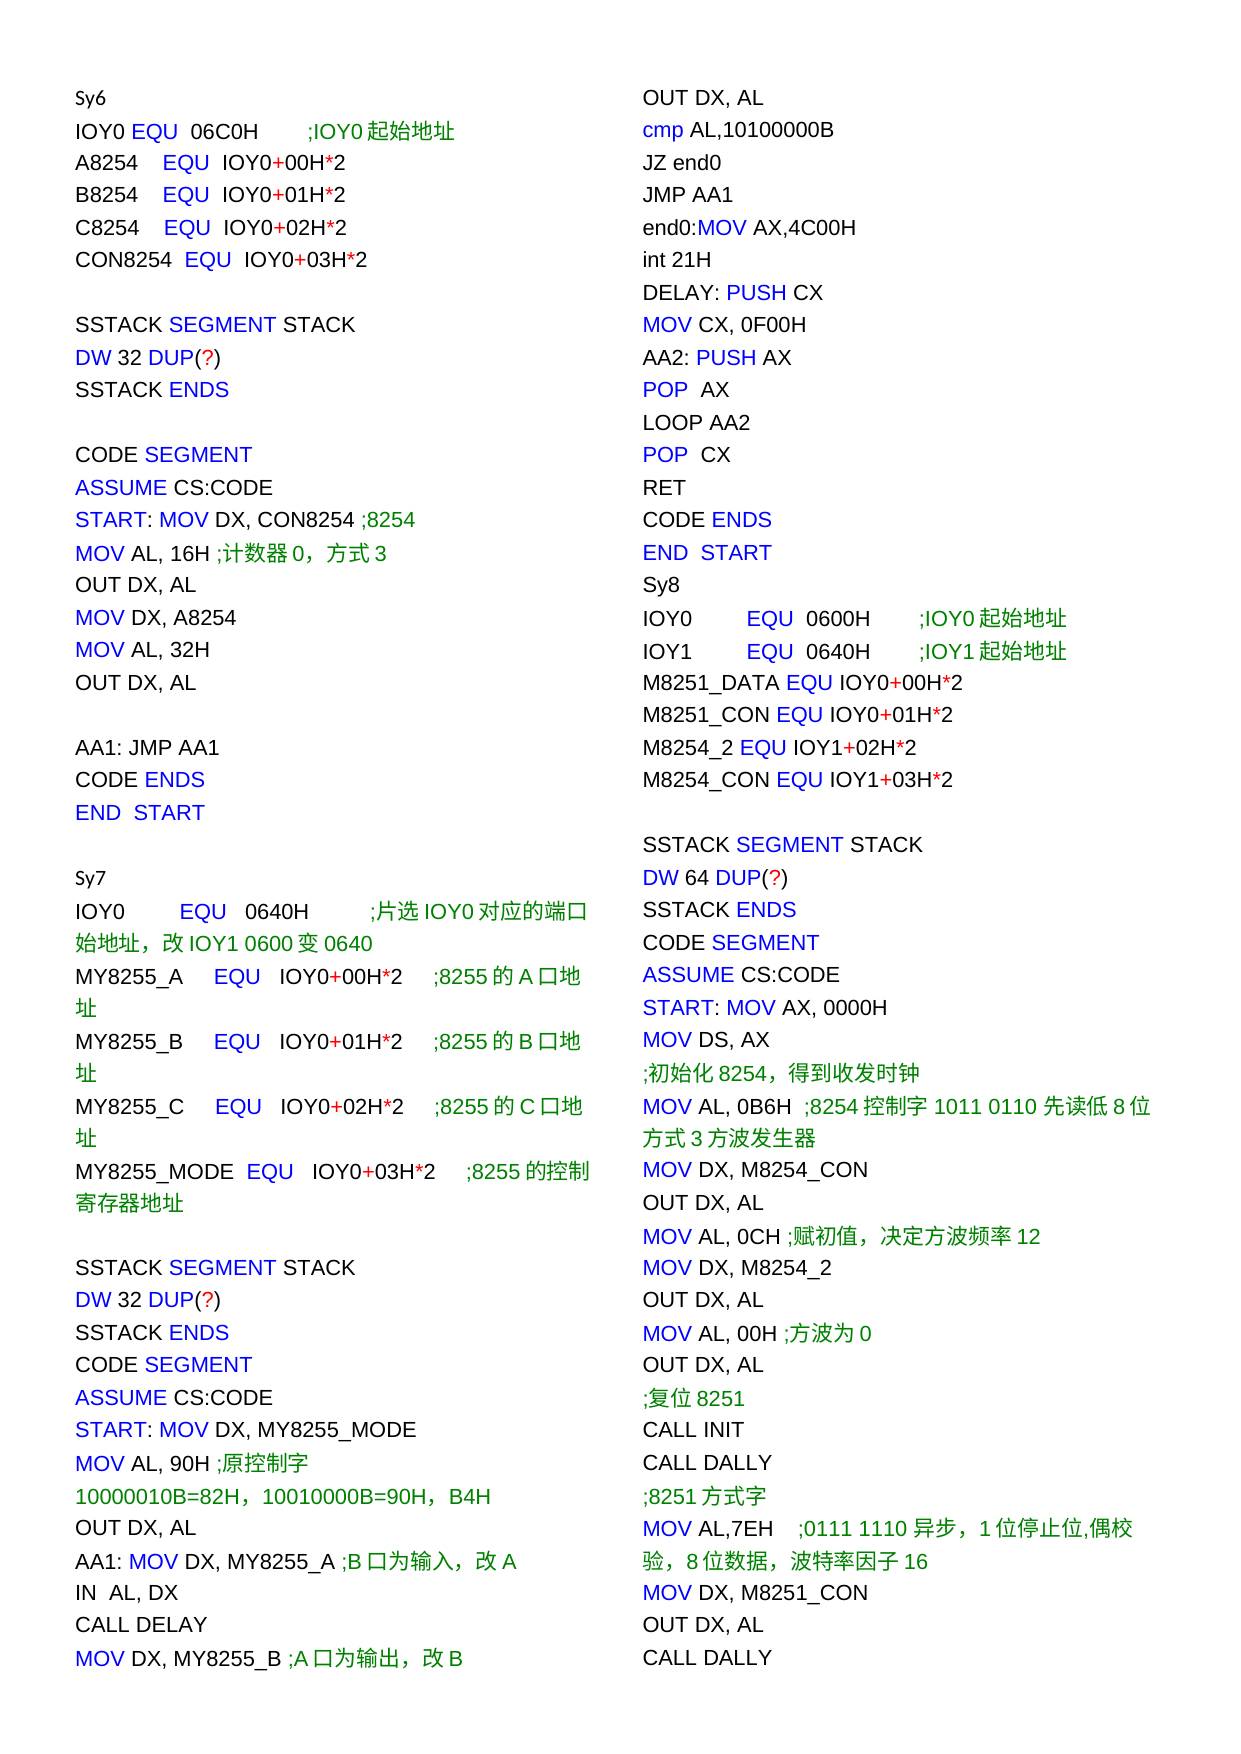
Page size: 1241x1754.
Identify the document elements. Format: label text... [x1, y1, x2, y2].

text LOOP AA2 [642, 406, 1165, 438]
text M8251_DATA EQU IOY0+00H*2 [642, 666, 1165, 698]
text int 21H [642, 243, 1165, 276]
text MOV DX, A8254 [75, 601, 598, 633]
text MOV AL, 16H ;计数器0，方式3 [75, 536, 598, 568]
text POP AX [642, 373, 1165, 406]
text MOV AL, 0CH ;赋初值，决定方波频率 12 [642, 1218, 1165, 1251]
text RET [642, 471, 1165, 503]
text MOV DX, MY8255_B ;A口为输出，改B [75, 1641, 598, 1673]
text OUT DX, AL [75, 666, 598, 698]
text MY8255_B EQU IOY0+01H*2 ;8255的B口地址 [75, 1023, 598, 1088]
text JMP AA1 [642, 178, 1165, 211]
text ASSUME CS:CODE [75, 471, 598, 503]
text end0:MOV AX,4C00H [642, 211, 1165, 243]
text Sy6 [75, 81, 598, 113]
text MOV AL, 32H [75, 633, 598, 666]
text MY8255_A EQU IOY0+00H*2 ;8255的A口地址 [75, 958, 598, 1023]
text POP CX [642, 438, 1165, 471]
text CODE SEGMENT [75, 1348, 598, 1381]
text IOY0 EQU 0640H ;片选IOY0对应的端口始地址，改IOY1 0600变0640 [75, 893, 598, 958]
text OUT DX, AL [642, 1283, 1165, 1316]
text CALL INIT [642, 1413, 1165, 1446]
text START: MOV AX, 0000H [642, 991, 1165, 1023]
text MOV AL, 90H ;原控制字10000010B=82H，10010000B=90H，B4H [75, 1446, 598, 1511]
text ASSUME CS:CODE [75, 1381, 598, 1413]
text MOV DX, M8251_CON [642, 1576, 1165, 1608]
text CON8254 EQU IOY0+03H*2 [75, 243, 598, 276]
text ASSUME CS:CODE [642, 958, 1165, 991]
text MOV DX, M8254_2 [642, 1251, 1165, 1283]
text ;8251方式字 [642, 1478, 1165, 1511]
text SSTACK ENDS [642, 893, 1165, 926]
text IOY0 EQU 06C0H ;IOY0起始地址 [75, 113, 598, 146]
text SSTACK SEGMENT STACK [75, 308, 598, 341]
text SSTACK SEGMENT STACK [642, 828, 1165, 861]
text AA2: PUSH AX [642, 341, 1165, 373]
text B8254 EQU IOY0+01H*2 [75, 178, 598, 211]
text MOV AL, 00H ;方波为0 [642, 1316, 1165, 1348]
text CALL DALLY [642, 1446, 1165, 1478]
text CODE ENDS [642, 503, 1165, 536]
text IOY0 EQU 0600H ;IOY0起始地址 [642, 601, 1165, 633]
text MOV DS, AX [642, 1023, 1165, 1056]
text Sy8 [642, 568, 1165, 601]
text SSTACK SEGMENT STACK [75, 1251, 598, 1283]
text OUT DX, AL [642, 1608, 1165, 1641]
text DW 32 DUP(?) [75, 1283, 598, 1316]
text M8251_CON EQU IOY0+01H*2 [642, 698, 1165, 731]
text CALL DALLY [642, 1641, 1165, 1673]
text MOV AL, 0B6H ;8254控制字 1011 0110 先读低8位方式3方波发生器 [642, 1088, 1165, 1153]
text SSTACK ENDS [75, 373, 598, 406]
text AA1: JMP AA1 [75, 731, 598, 763]
text ;初始化8254，得到收发时钟 [642, 1056, 1165, 1088]
text cmp AL,10100000B [642, 113, 1165, 146]
text START: MOV DX, MY8255_MODE [75, 1413, 598, 1446]
text OUT DX, AL [75, 1511, 598, 1543]
text IN AL, DX [75, 1576, 598, 1608]
text MOV DX, M8254_CON [642, 1153, 1165, 1186]
text MOV AL,7EH ;0111 1110 异步，1位停止位,偶校验，8位数据，波特率因子16 [642, 1511, 1165, 1576]
text SSTACK ENDS [75, 1316, 598, 1348]
text MY8255_MODE EQU IOY0+03H*2 ;8255的控制寄存器地址 [75, 1153, 598, 1218]
text OUT DX, AL [75, 568, 598, 601]
text DW 64 DUP(?) [642, 861, 1165, 893]
text END START [75, 796, 598, 828]
text CALL DELAY [75, 1608, 598, 1641]
text OUT DX, AL [642, 1348, 1165, 1381]
text OUT DX, AL [642, 1186, 1165, 1218]
text CODE SEGMENT [642, 926, 1165, 958]
text CODE SEGMENT [75, 438, 598, 471]
text M8254_CON EQU IOY1+03H*2 [642, 763, 1165, 796]
text DW 32 DUP(?) [75, 341, 598, 373]
text A8254 EQU IOY0+00H*2 [75, 146, 598, 178]
text C8254 EQU IOY0+02H*2 [75, 211, 598, 243]
text ;复位8251 [642, 1381, 1165, 1413]
text Sy7 [75, 861, 598, 893]
text AA1: MOV DX, MY8255_A ;B口为输入，改A [75, 1543, 598, 1576]
text CODE ENDS [75, 763, 598, 796]
text START: MOV DX, CON8254 ;8254 [75, 503, 598, 536]
text JZ end0 [642, 146, 1165, 178]
text IOY1 EQU 0640H ;IOY1起始地址 [642, 633, 1165, 666]
text M8254_2 EQU IOY1+02H*2 [642, 731, 1165, 763]
text MOV CX, 0F00H [642, 308, 1165, 341]
text MY8255_C EQU IOY0+02H*2 ;8255的C口地址 [75, 1088, 598, 1153]
text DELAY: PUSH CX [642, 276, 1165, 308]
text END START [642, 536, 1165, 568]
text OUT DX, AL [642, 81, 1165, 113]
